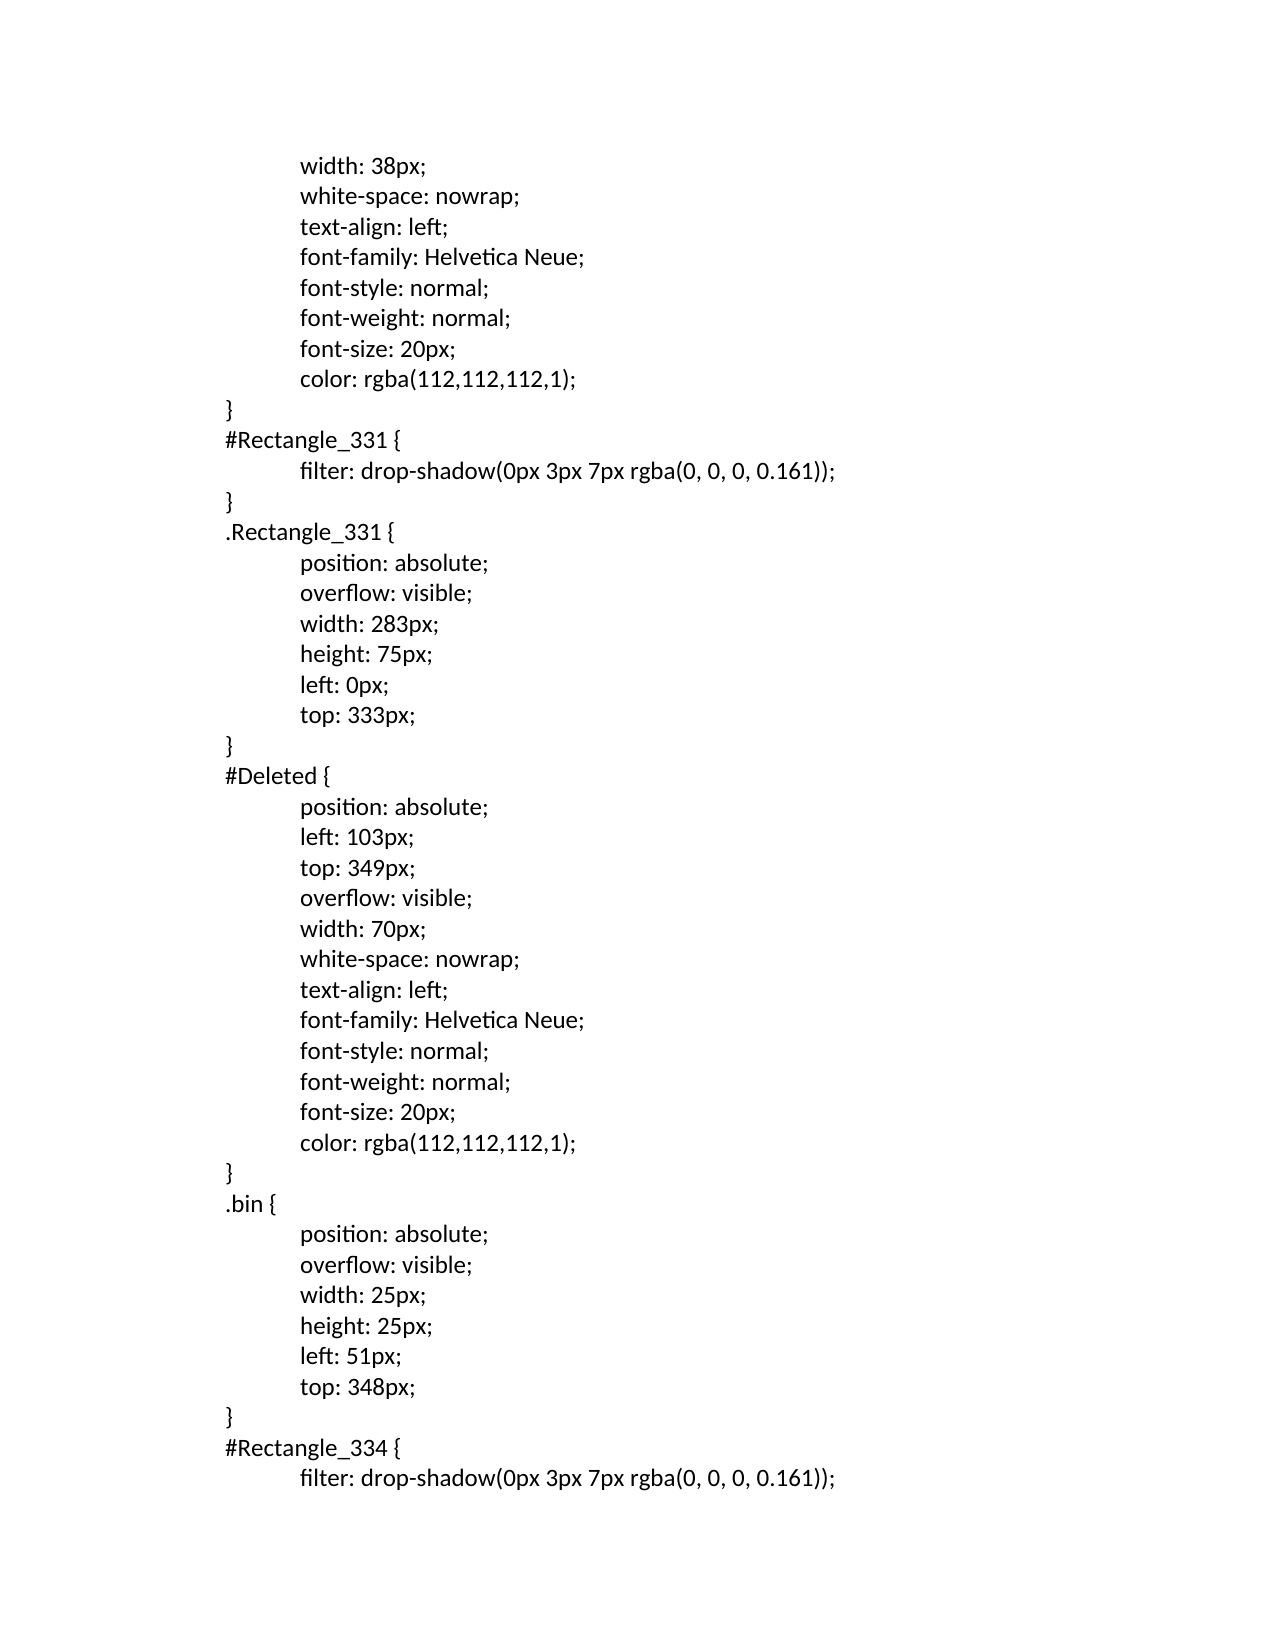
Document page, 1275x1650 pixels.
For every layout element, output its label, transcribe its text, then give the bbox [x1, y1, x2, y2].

text white-space: nowrap; [150, 181, 1125, 211]
text top: 333px; [150, 699, 1125, 730]
text left: 0px; [150, 669, 1125, 699]
text white-space: nowrap; [150, 943, 1125, 974]
text overflow: visible; [150, 577, 1125, 608]
text .Rectangle_331 { [150, 516, 1125, 547]
text } [150, 1157, 1125, 1188]
text filter: drop-shadow(0px 3px 7px rgba(0, 0, 0, 0.161)); [150, 455, 1125, 486]
text overflow: visible; [150, 882, 1125, 913]
text left: 103px; [150, 821, 1125, 852]
text filter: drop-shadow(0px 3px 7px rgba(0, 0, 0, 0.161)); [150, 1462, 1125, 1493]
text height: 75px; [150, 638, 1125, 669]
text font-style: normal; [150, 272, 1125, 303]
text } [150, 394, 1125, 425]
text text-align: left; [150, 974, 1125, 1004]
text position: absolute; [150, 791, 1125, 821]
text color: rgba(112,112,112,1); [150, 1127, 1125, 1157]
text text-align: left; [150, 211, 1125, 242]
text position: absolute; [150, 547, 1125, 577]
text font-family: Helvetica Neue; [150, 242, 1125, 272]
text } [150, 730, 1125, 760]
text left: 51px; [150, 1340, 1125, 1371]
text font-weight: normal; [150, 303, 1125, 333]
text .bin { [150, 1188, 1125, 1218]
text } [150, 486, 1125, 516]
text } [150, 1401, 1125, 1432]
text #Deleted { [150, 760, 1125, 791]
text top: 349px; [150, 852, 1125, 882]
text #Rectangle_334 { [150, 1432, 1125, 1462]
text width: 25px; [150, 1279, 1125, 1310]
text position: absolute; [150, 1218, 1125, 1249]
text font-size: 20px; [150, 1096, 1125, 1127]
text font-weight: normal; [150, 1066, 1125, 1096]
text color: rgba(112,112,112,1); [150, 364, 1125, 394]
text height: 25px; [150, 1310, 1125, 1340]
text width: 38px; [150, 150, 1125, 181]
text font-family: Helvetica Neue; [150, 1004, 1125, 1035]
text top: 348px; [150, 1371, 1125, 1401]
text width: 283px; [150, 608, 1125, 638]
text font-style: normal; [150, 1035, 1125, 1066]
text #Rectangle_331 { [150, 425, 1125, 455]
text font-size: 20px; [150, 333, 1125, 364]
text width: 70px; [150, 913, 1125, 943]
text overflow: visible; [150, 1249, 1125, 1279]
